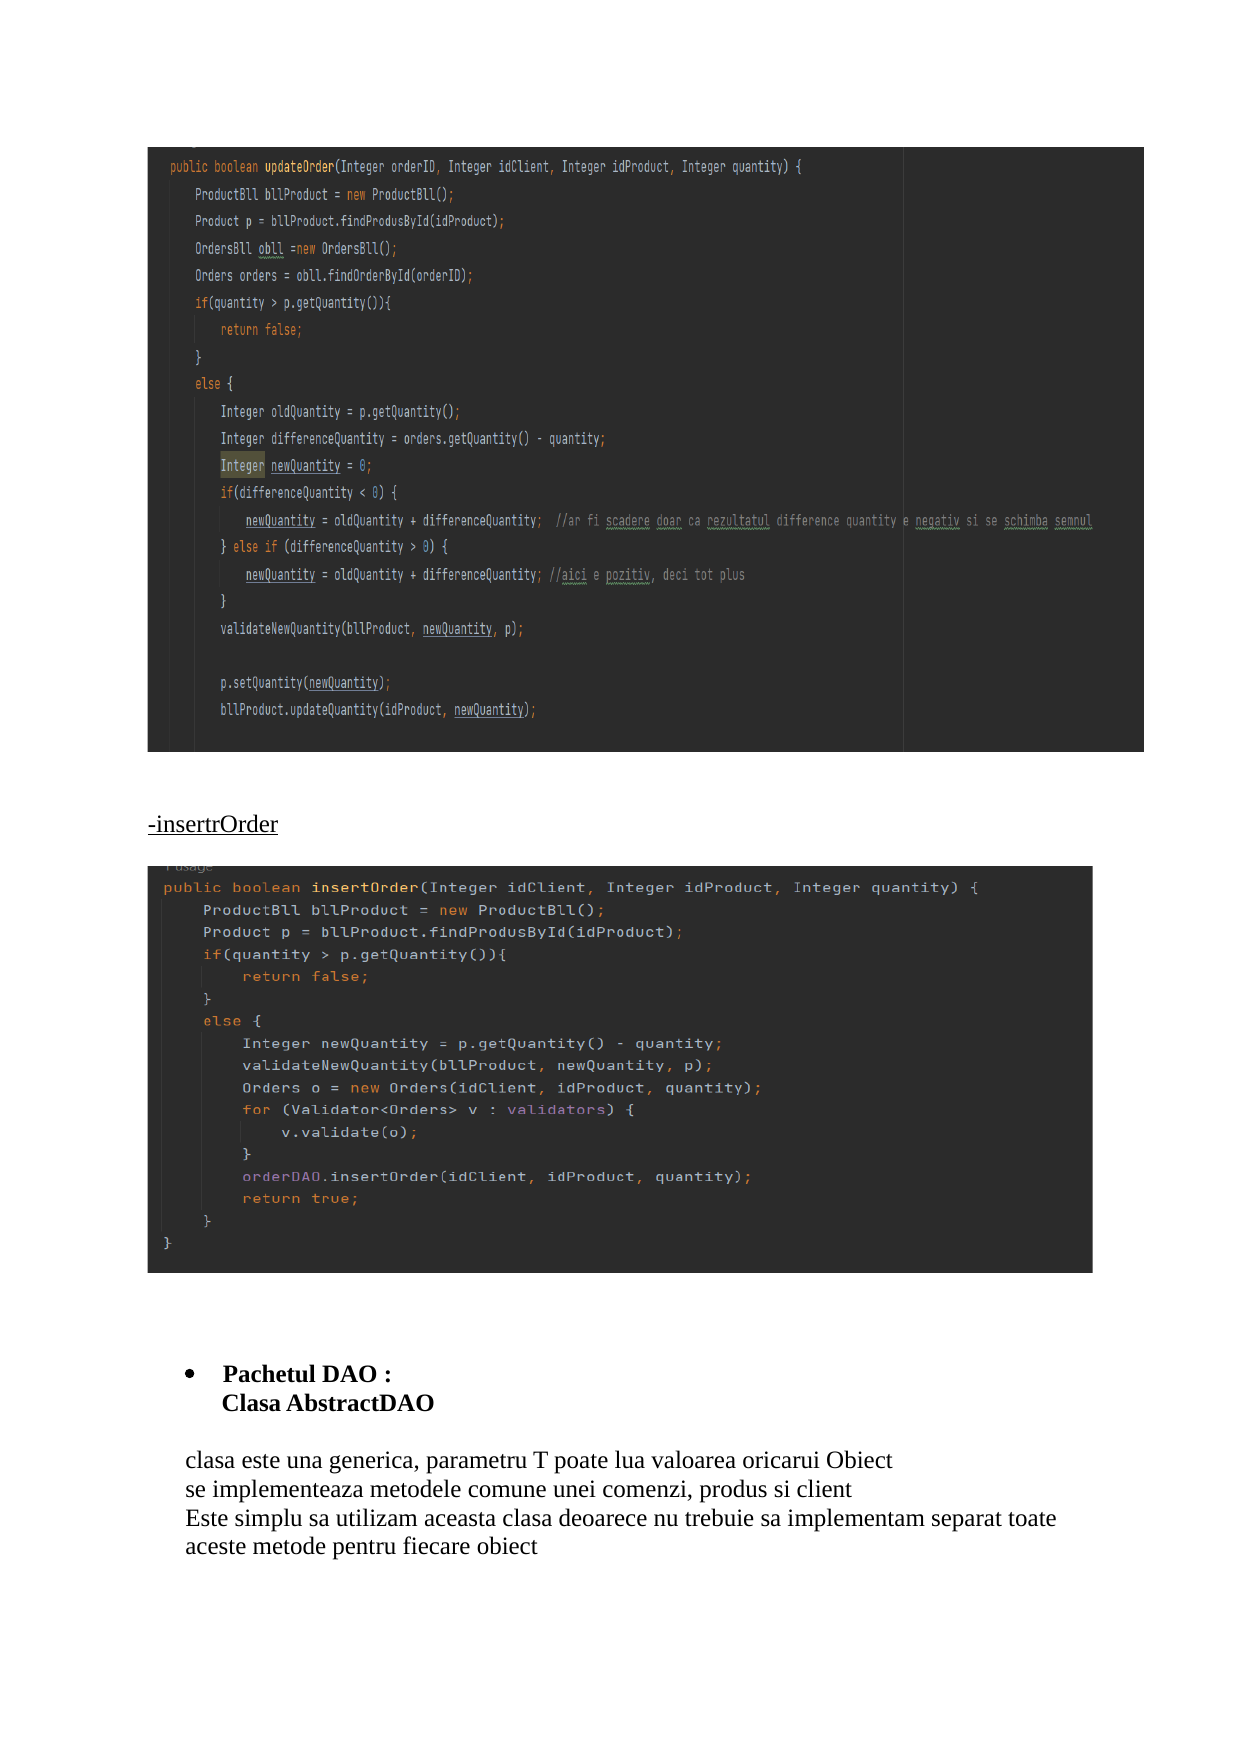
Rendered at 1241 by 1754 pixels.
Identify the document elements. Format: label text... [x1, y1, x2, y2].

picture [147, 866, 1093, 1273]
text se implementeaza metodele comune unei comenzi, produs si client [185, 1474, 1093, 1503]
list Pachetul DAO : [185, 1359, 1093, 1388]
text -insertrOrder [148, 809, 1093, 838]
picture [147, 147, 1144, 752]
text Este simplu sa utilizam aceasta clasa deoarece nu trebuie sa implementam separat toate aceste metode pentru fiecare obiect [185, 1503, 1093, 1560]
text clasa este una generica, parametru T poate lua valoarea oricarui Obiect [185, 1445, 1093, 1474]
text Clasa AbstractDAO [185, 1388, 1093, 1416]
